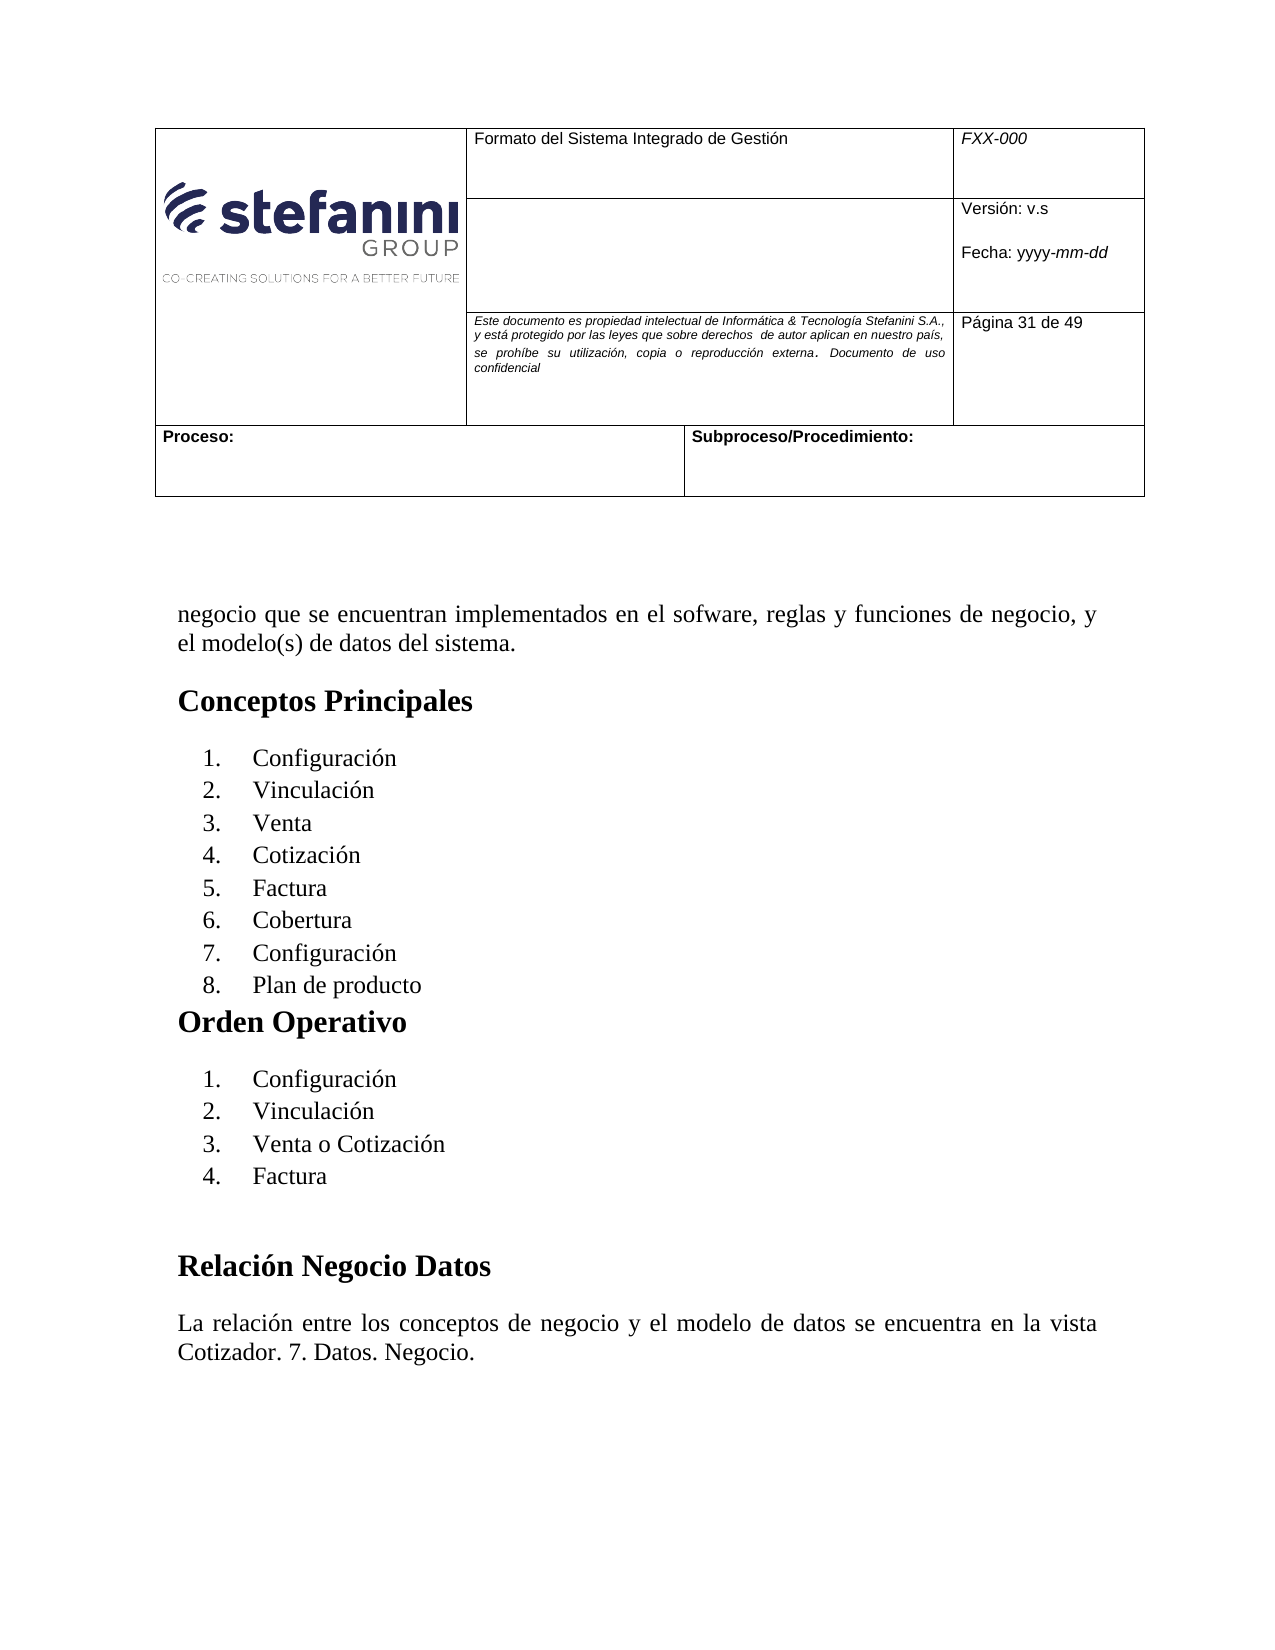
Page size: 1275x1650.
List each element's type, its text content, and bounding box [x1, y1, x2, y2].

subtitle Conceptos Principales [177, 682, 1098, 718]
list Venta [202, 808, 1098, 837]
subtitle Relación Negocio Datos [177, 1247, 1098, 1283]
list Vinculación [202, 775, 1098, 804]
list Venta o Cotización [202, 1129, 1098, 1157]
list Configuración [202, 938, 1098, 967]
subtitle Orden Operativo [177, 1003, 1098, 1039]
list Factura [202, 1161, 1098, 1190]
picture [162, 182, 460, 286]
list Cotización [202, 840, 1098, 869]
list Vinculación [202, 1096, 1098, 1125]
list Cobertura [202, 905, 1098, 934]
list Configuración [202, 743, 1098, 772]
list Factura [202, 873, 1098, 902]
list Plan de producto [202, 970, 1098, 999]
list Configuración [202, 1064, 1098, 1092]
text La relación entre los conceptos de negocio y el modelo de datos se encuentra en la vista Cotizador. 7. Datos. Negocio. [177, 1308, 1098, 1366]
text Modelo de negocio (lógico) de Mi Mutual, extensible a sus demás módulos, como el Cotizador Web y demás. El modelo de negocio Mi Mutual contiene los conceptos de negocio que se encuentran implementados en el sofware, reglas y funciones de negocio, y el modelo(s) de datos del sistema. [177, 599, 1098, 657]
